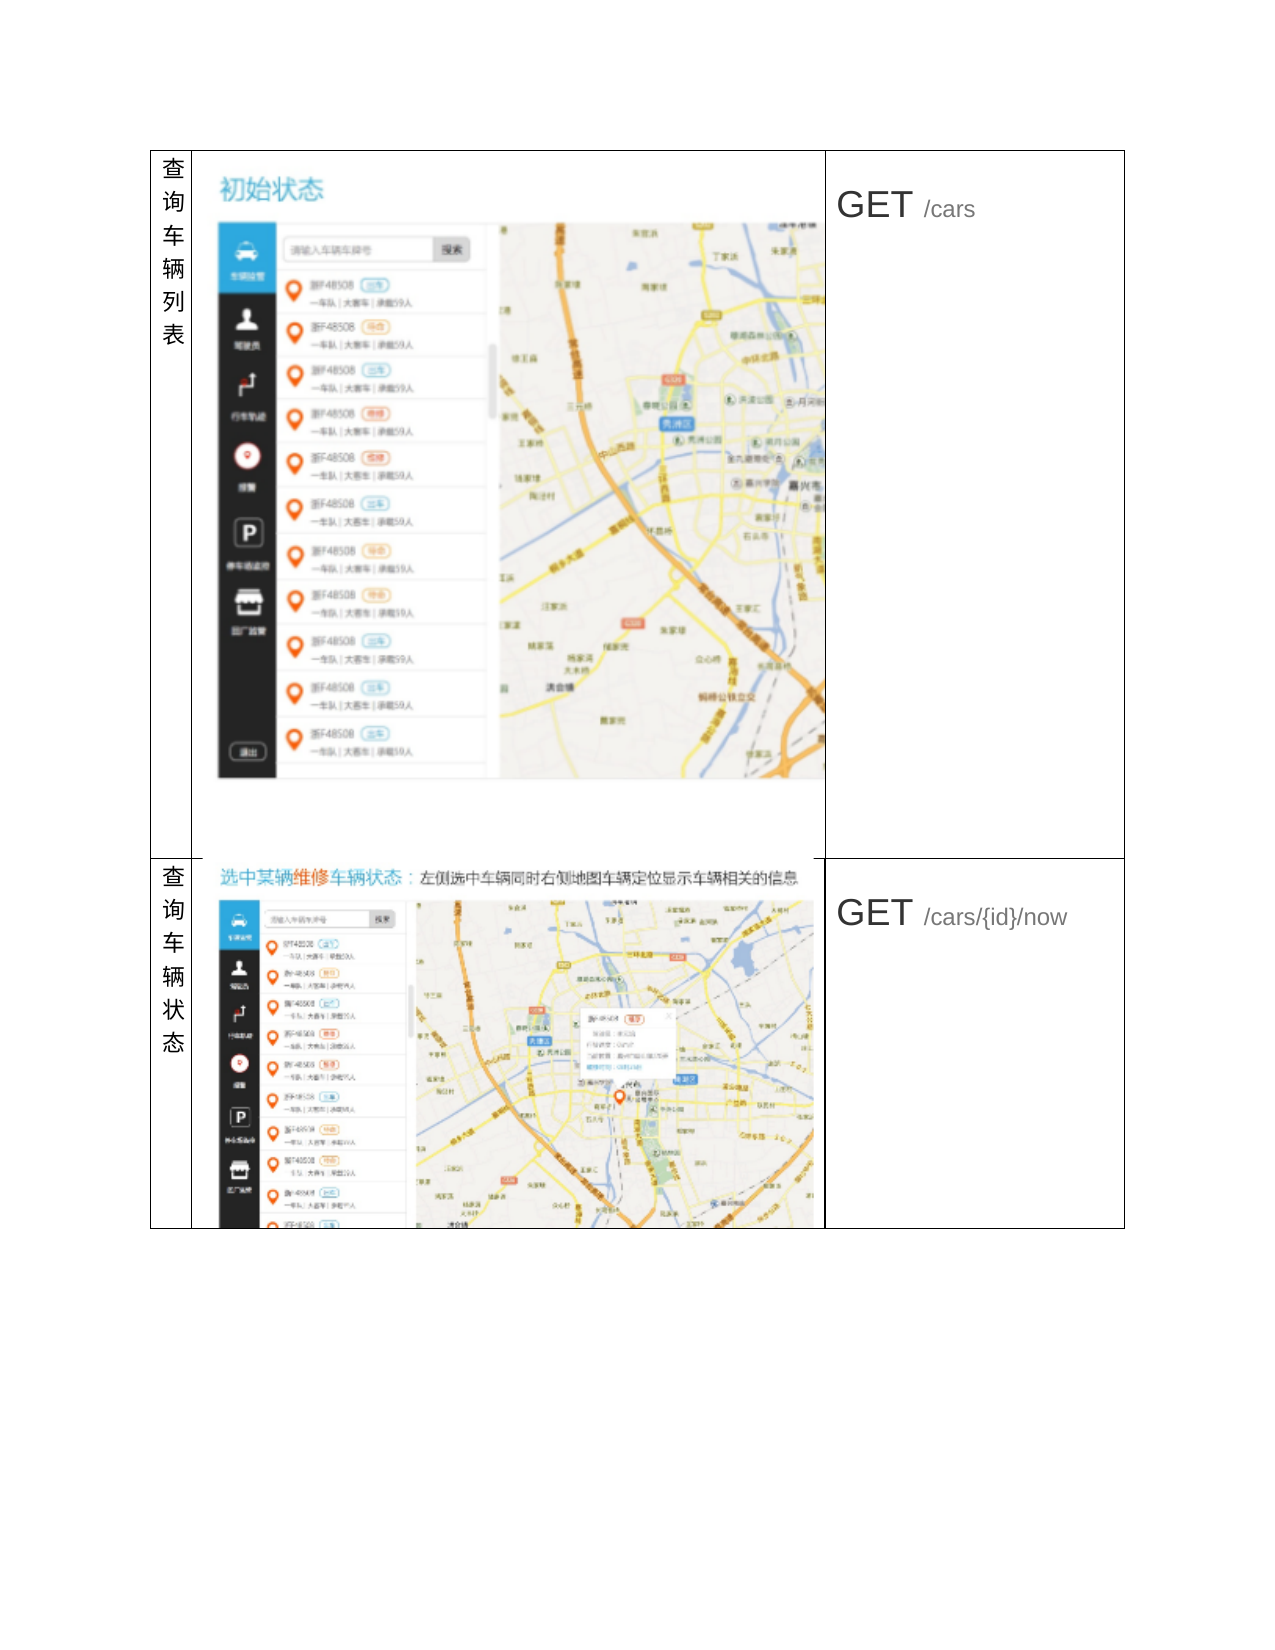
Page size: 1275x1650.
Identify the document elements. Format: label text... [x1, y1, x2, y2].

table_header [192, 151, 202, 858]
picture [202, 151, 825, 1228]
table_cell [814, 859, 824, 1227]
table_cell GET /cars/{id}/now [826, 859, 1124, 1227]
table_cell [192, 859, 202, 1227]
table_header 查询车辆列表 [151, 151, 191, 858]
table_cell 查询车辆状态 [151, 859, 191, 1227]
table_header GET /cars [826, 151, 1124, 858]
